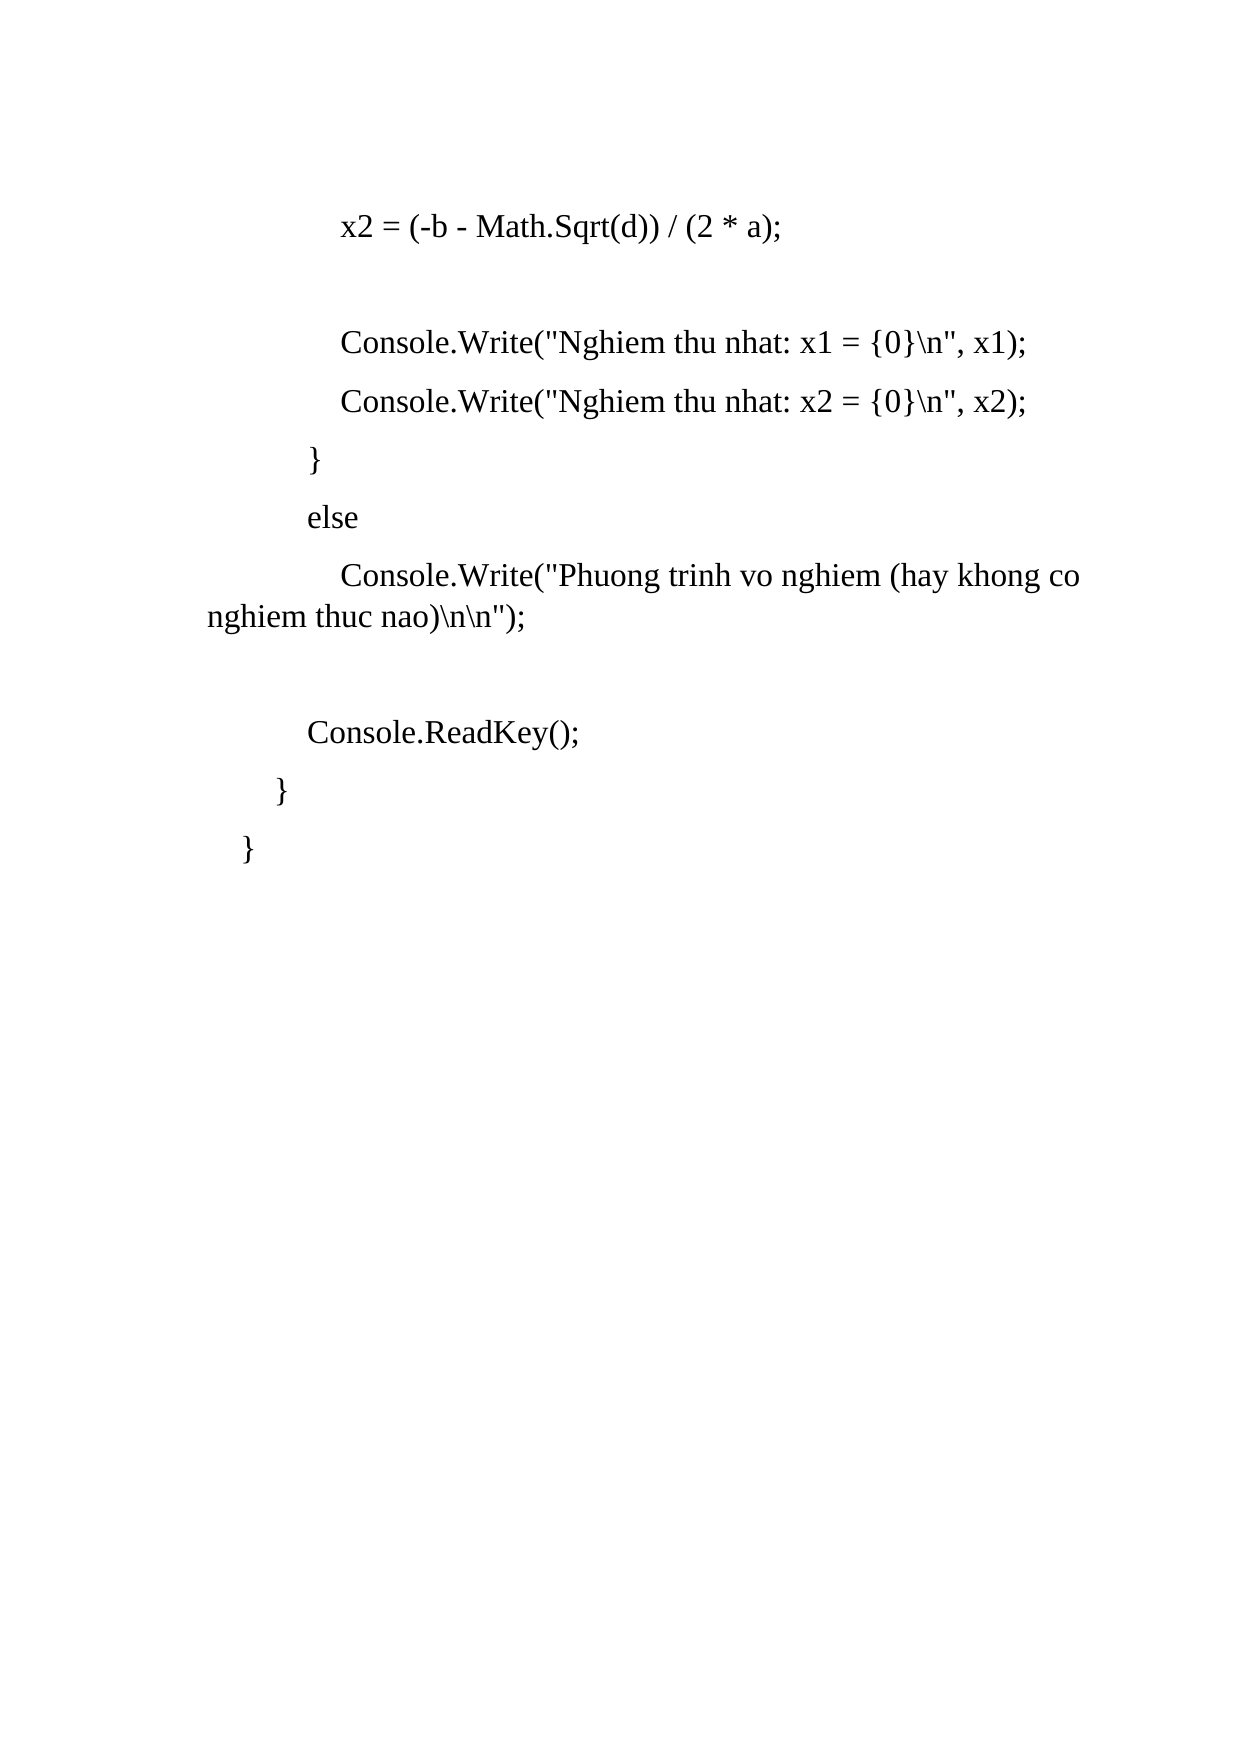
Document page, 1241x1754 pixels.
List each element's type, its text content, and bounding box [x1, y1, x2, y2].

text } [207, 439, 1122, 477]
text } [207, 770, 1122, 809]
text x2 = (-b - Math.Sqrt(d)) / (2 * a); [207, 207, 1122, 245]
text Console.Write("Phuong trinh vo nghiem (hay khong co nghiem thuc nao)\n\n"); [207, 555, 1122, 634]
text Console.Write("Nghiem thu nhat: x1 = {0}\n", x1); [207, 323, 1122, 361]
text Console.Write("Nghiem thu nhat: x2 = {0}\n", x2); [207, 381, 1122, 419]
text else [207, 497, 1122, 535]
text } [207, 828, 1122, 867]
text Console.ReadKey(); [207, 712, 1122, 751]
